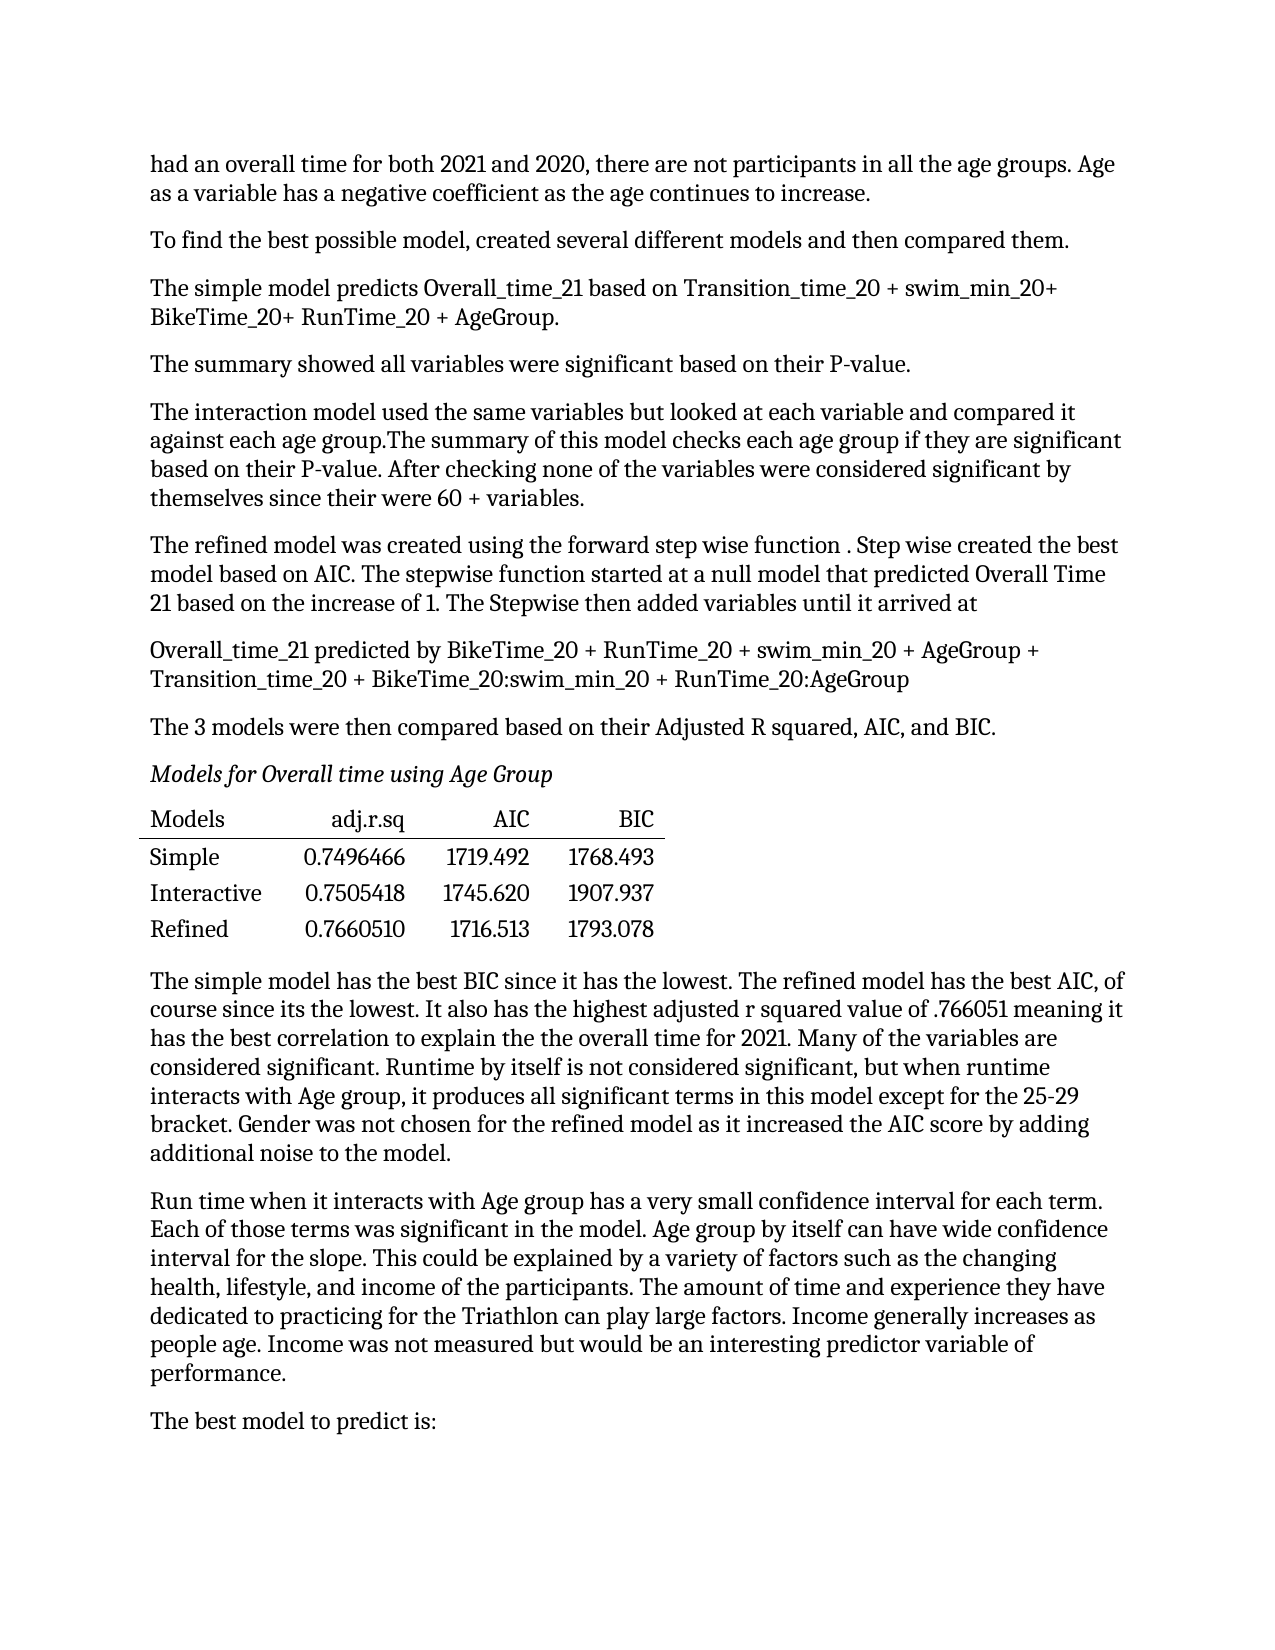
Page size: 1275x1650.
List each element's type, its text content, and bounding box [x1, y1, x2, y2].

table_cell Interactive [139, 875, 278, 912]
text Models for Overall time using Age Group [150, 760, 1125, 789]
text The simple model predicts Overall_time_21 based on Transition_time_20 + swim_min_20+ BikeTime_20+ RunTime_20 + AgeGroup. [150, 274, 1125, 331]
text The interaction model used the same variables but looked at each variable and compared it against each age group.The summary of this model checks each age group if they are significant based on their P-value. After checking none of the variables were considered significant by themselves since their were 60 + variables. [150, 397, 1125, 512]
table_cell 0.7505418 [278, 875, 416, 912]
table_cell 1907.937 [541, 875, 665, 912]
text The 3 models were then compared based on their Adjusted R squared, AIC, and BIC. [150, 712, 1125, 741]
table_cell 1745.620 [416, 875, 541, 912]
table_header adj.r.sq [278, 801, 416, 837]
text The summary showed all variables were significant based on their P-value. [150, 350, 1125, 379]
text The simple model has the best BIC since it has the lowest. The refined model has the best AIC, of course since its the lowest. It also has the highest adjusted r squared value of .766051 meaning it has the best correlation to explain the the overall time for 2021. Many of the variables are considered significant. Runtime by itself is not considered significant, but when runtime interacts with Age group, it produces all significant terms in this model except for the 25-29 bracket. Gender was not chosen for the refined model as it increased the AIC score by adding additional noise to the model. [150, 967, 1125, 1168]
table_cell 1716.513 [416, 912, 541, 948]
table_header AIC [416, 801, 541, 837]
table_cell 1719.492 [416, 839, 541, 875]
table_cell Refined [139, 912, 278, 948]
text The refined model was created using the forward step wise function . Step wise created the best model based on AIC. The stepwise function started at a null model that predicted Overall Time 21 based on the increase of 1. The Stepwise then added variables until it arrived at [150, 531, 1125, 617]
table_cell Simple [139, 839, 278, 875]
text Overall_time_21 predicted by BikeTime_20 + RunTime_20 + swim_min_20 + AgeGroup + Transition_time_20 + BikeTime_20:swim_min_20 + RunTime_20:AgeGroup [150, 636, 1125, 694]
table_cell 1793.078 [541, 912, 665, 948]
table_header Models [139, 801, 278, 837]
text Run time when it interacts with Age group has a very small confidence interval for each term. Each of those terms was significant in the model. Age group by itself can have wide confidence interval for the slope. This could be explained by a variety of factors such as the changing health, lifestyle, and income of the participants. The amount of time and experience they have dedicated to practicing for the Triathlon can play large factors. Income generally increases as people age. Income was not measured but would be an interesting predictor variable of performance. [150, 1187, 1125, 1388]
table_cell 0.7660510 [278, 912, 416, 948]
text To find the best possible model, created several different models and then compared them. [150, 226, 1125, 255]
table_cell 0.7496466 [278, 839, 416, 875]
text The best model to predict is: [150, 1407, 1125, 1435]
table_cell 1768.493 [541, 839, 665, 875]
table_header BIC [541, 801, 665, 837]
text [150, 150, 1125, 207]
